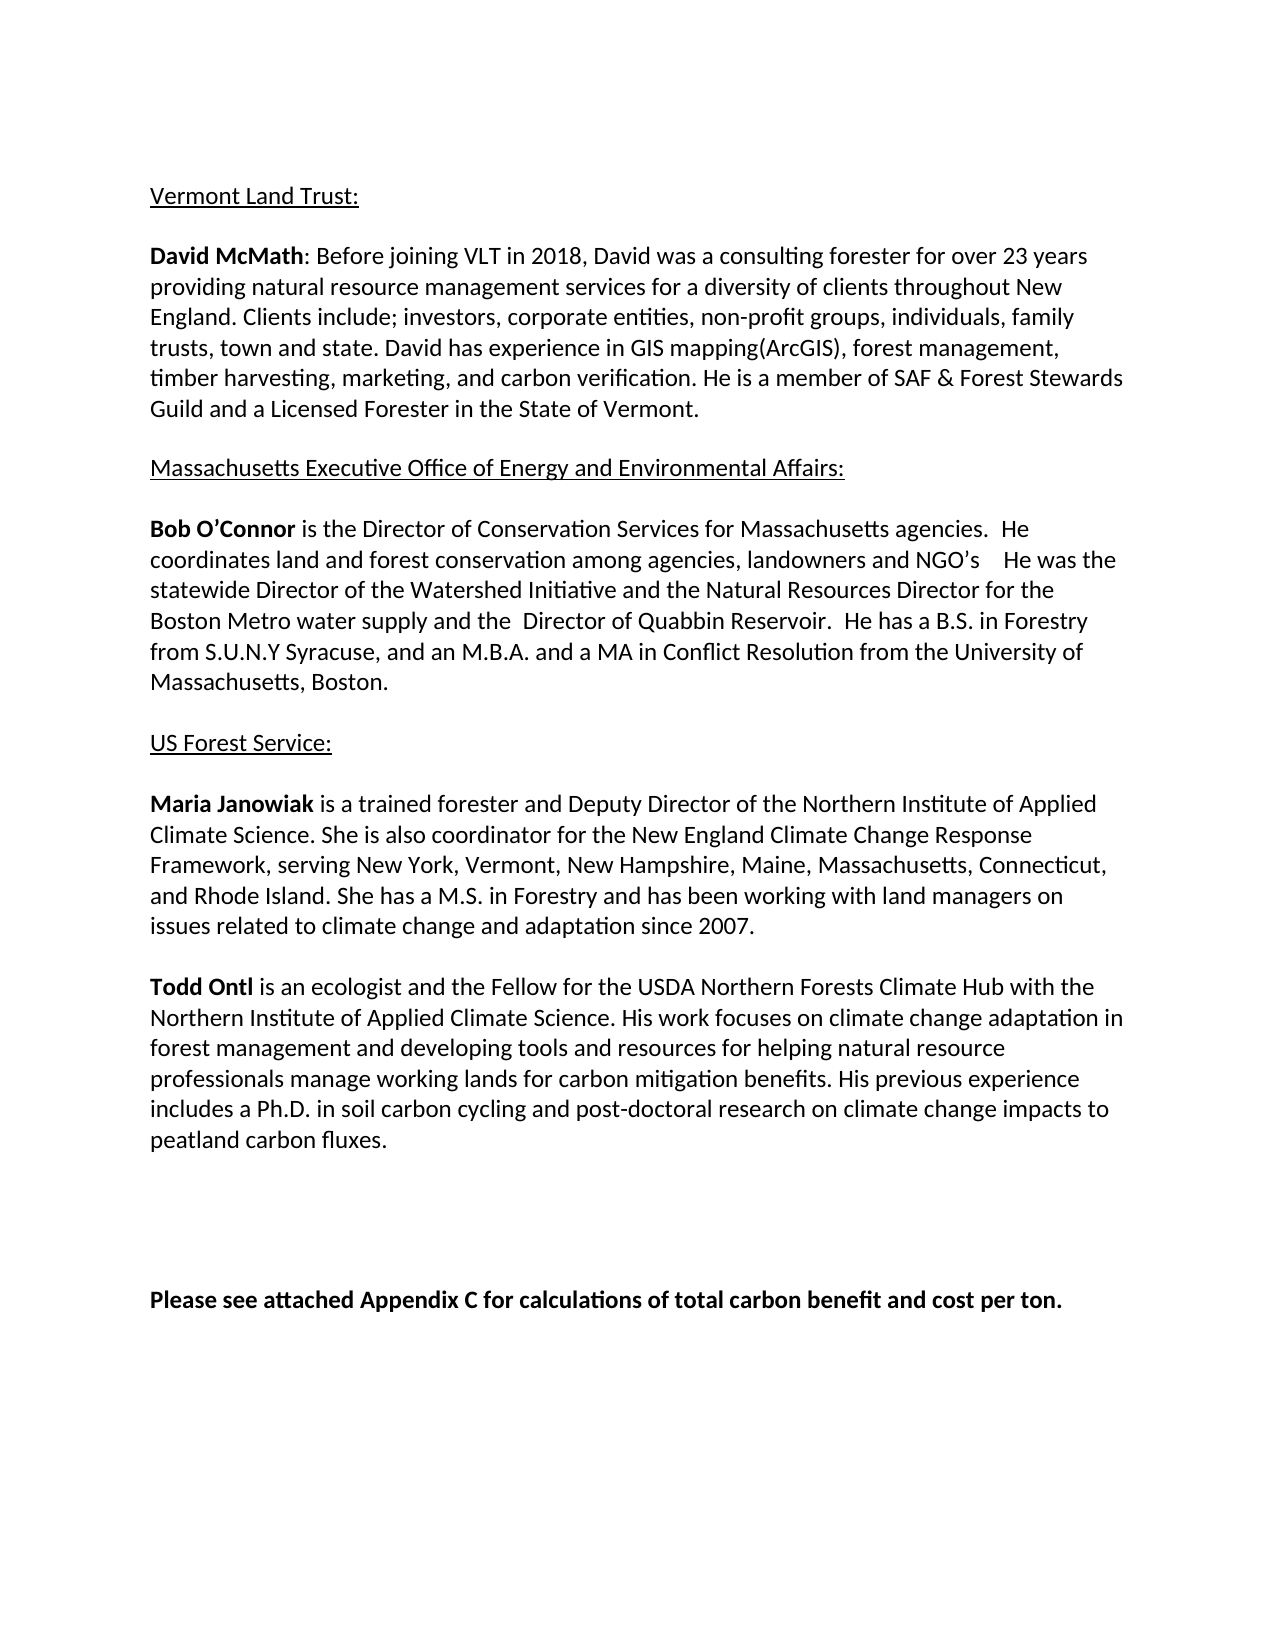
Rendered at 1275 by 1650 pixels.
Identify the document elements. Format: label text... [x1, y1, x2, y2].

text US Forest Service: [150, 727, 1125, 758]
text Vermont Land Trust: [150, 181, 1125, 211]
text Please see attached Appendix C for calculations of total carbon benefit and cost per ton. [150, 1284, 1125, 1315]
text Massachusetts Executive Office of Energy and Environmental Affairs: [150, 452, 1125, 483]
text Todd Ontl is an ecologist and the Fellow for the USDA Northern Forests Climate Hub with the Northern Institute of Applied Climate Science. His work focuses on climate change adaptation in forest management and developing tools and resources for helping natural resource professionals manage working lands for carbon mitigation benefits. His previous experience includes a Ph.D. in soil carbon cycling and post-doctoral research on climate change impacts to peatland carbon fluxes. [150, 971, 1125, 1154]
text David McMath: Before joining VLT in 2018, David was a consulting forester for over 23 years providing natural resource management services for a diversity of clients throughout New England. Clients include; investors, corporate entities, non-profit groups, individuals, family trusts, town and state. David has experience in GIS mapping(ArcGIS), forest management, timber harvesting, marketing, and carbon verification. He is a member of SAF & Forest Stewards Guild and a Licensed Forester in the State of Vermont. [150, 240, 1125, 423]
text Maria Janowiak is a trained forester and Deputy Director of the Northern Institute of Applied Climate Science. She is also coordinator for the New England Climate Change Response Framework, serving New York, Vermont, New Hampshire, Maine, Massachusetts, Connecticut, and Rhode Island. She has a M.S. in Forestry and has been working with land managers on issues related to climate change and adaptation since 2007. [150, 788, 1125, 941]
text Bob O’Connor is the Director of Conservation Services for Massachusetts agencies. He coordinates land and forest conservation among agencies, landowners and NGO’s He was the statewide Director of the Watershed Initiative and the Natural Resources Director for the Boston Metro water supply and the Director of Quabbin Reservoir. He has a B.S. in Forestry from S.U.N.Y Syracuse, and an M.B.A. and a MA in Conflict Resolution from the University of Massachusetts, Boston. [150, 513, 1125, 697]
